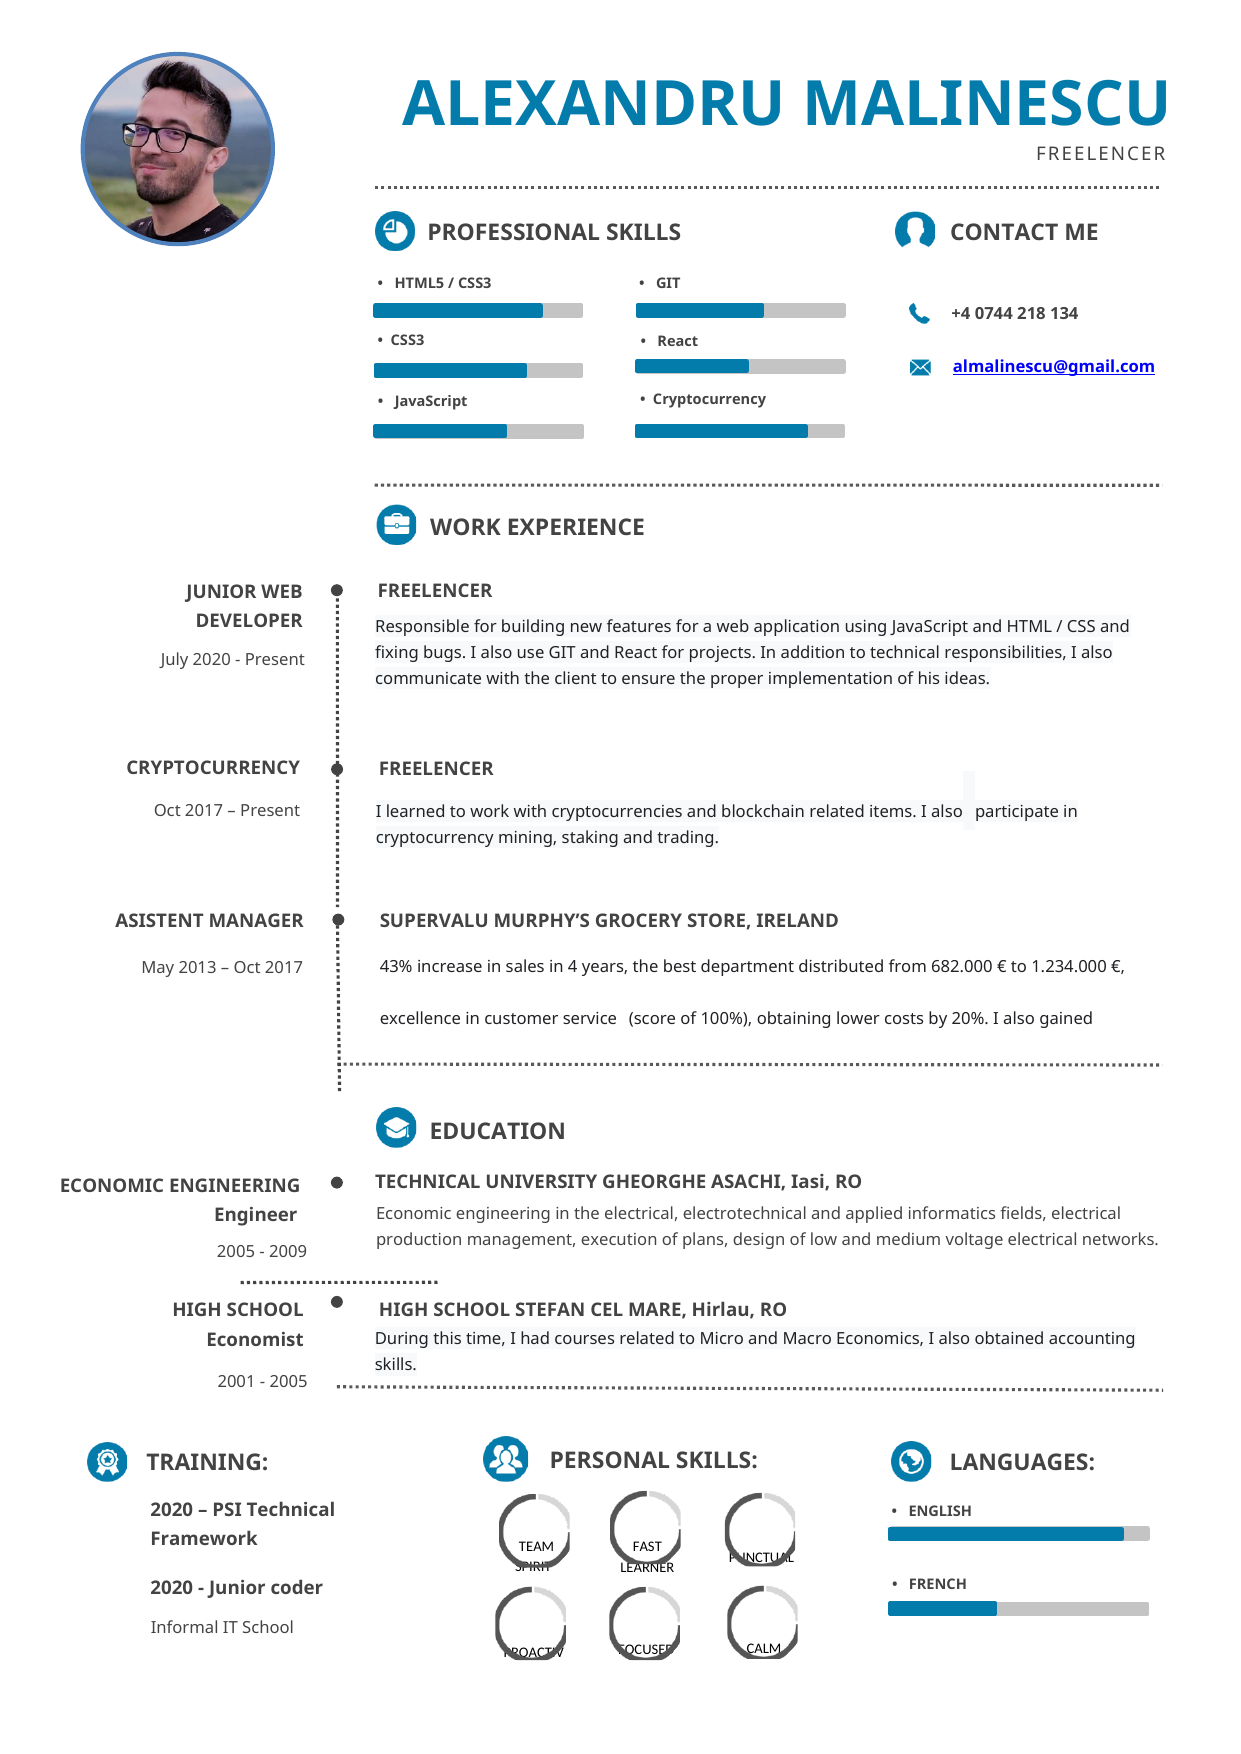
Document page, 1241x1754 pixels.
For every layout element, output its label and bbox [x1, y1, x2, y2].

picture [403, 1107, 417, 1120]
picture [386, 222, 407, 243]
picture [904, 1450, 923, 1465]
picture [907, 301, 932, 326]
picture [725, 1585, 798, 1658]
picture [894, 218, 936, 251]
picture [86, 1441, 106, 1482]
picture [375, 1107, 390, 1126]
picture [511, 1460, 522, 1467]
picture [482, 1461, 498, 1482]
picture [374, 233, 387, 251]
picture [490, 1446, 518, 1473]
picture [482, 1436, 500, 1458]
picture [385, 515, 409, 533]
picture [913, 1440, 932, 1454]
picture [493, 1586, 566, 1659]
picture [374, 210, 394, 230]
picture [900, 1457, 908, 1472]
picture [894, 210, 936, 229]
picture [115, 1469, 128, 1482]
picture [497, 1494, 569, 1566]
picture [375, 503, 417, 545]
picture [385, 1118, 408, 1138]
picture [607, 1586, 680, 1659]
picture [404, 240, 415, 251]
picture [397, 210, 415, 223]
picture [97, 1450, 118, 1474]
picture [890, 1463, 904, 1482]
picture [403, 1134, 417, 1148]
picture [907, 354, 933, 380]
picture [375, 1129, 389, 1148]
picture [918, 1468, 932, 1482]
picture [85, 57, 270, 242]
picture [890, 1440, 909, 1459]
picture [109, 1441, 128, 1455]
picture [406, 534, 417, 545]
picture [512, 1436, 529, 1451]
picture [514, 1467, 529, 1482]
picture [608, 1490, 680, 1563]
picture [723, 1492, 795, 1565]
picture [384, 220, 394, 230]
